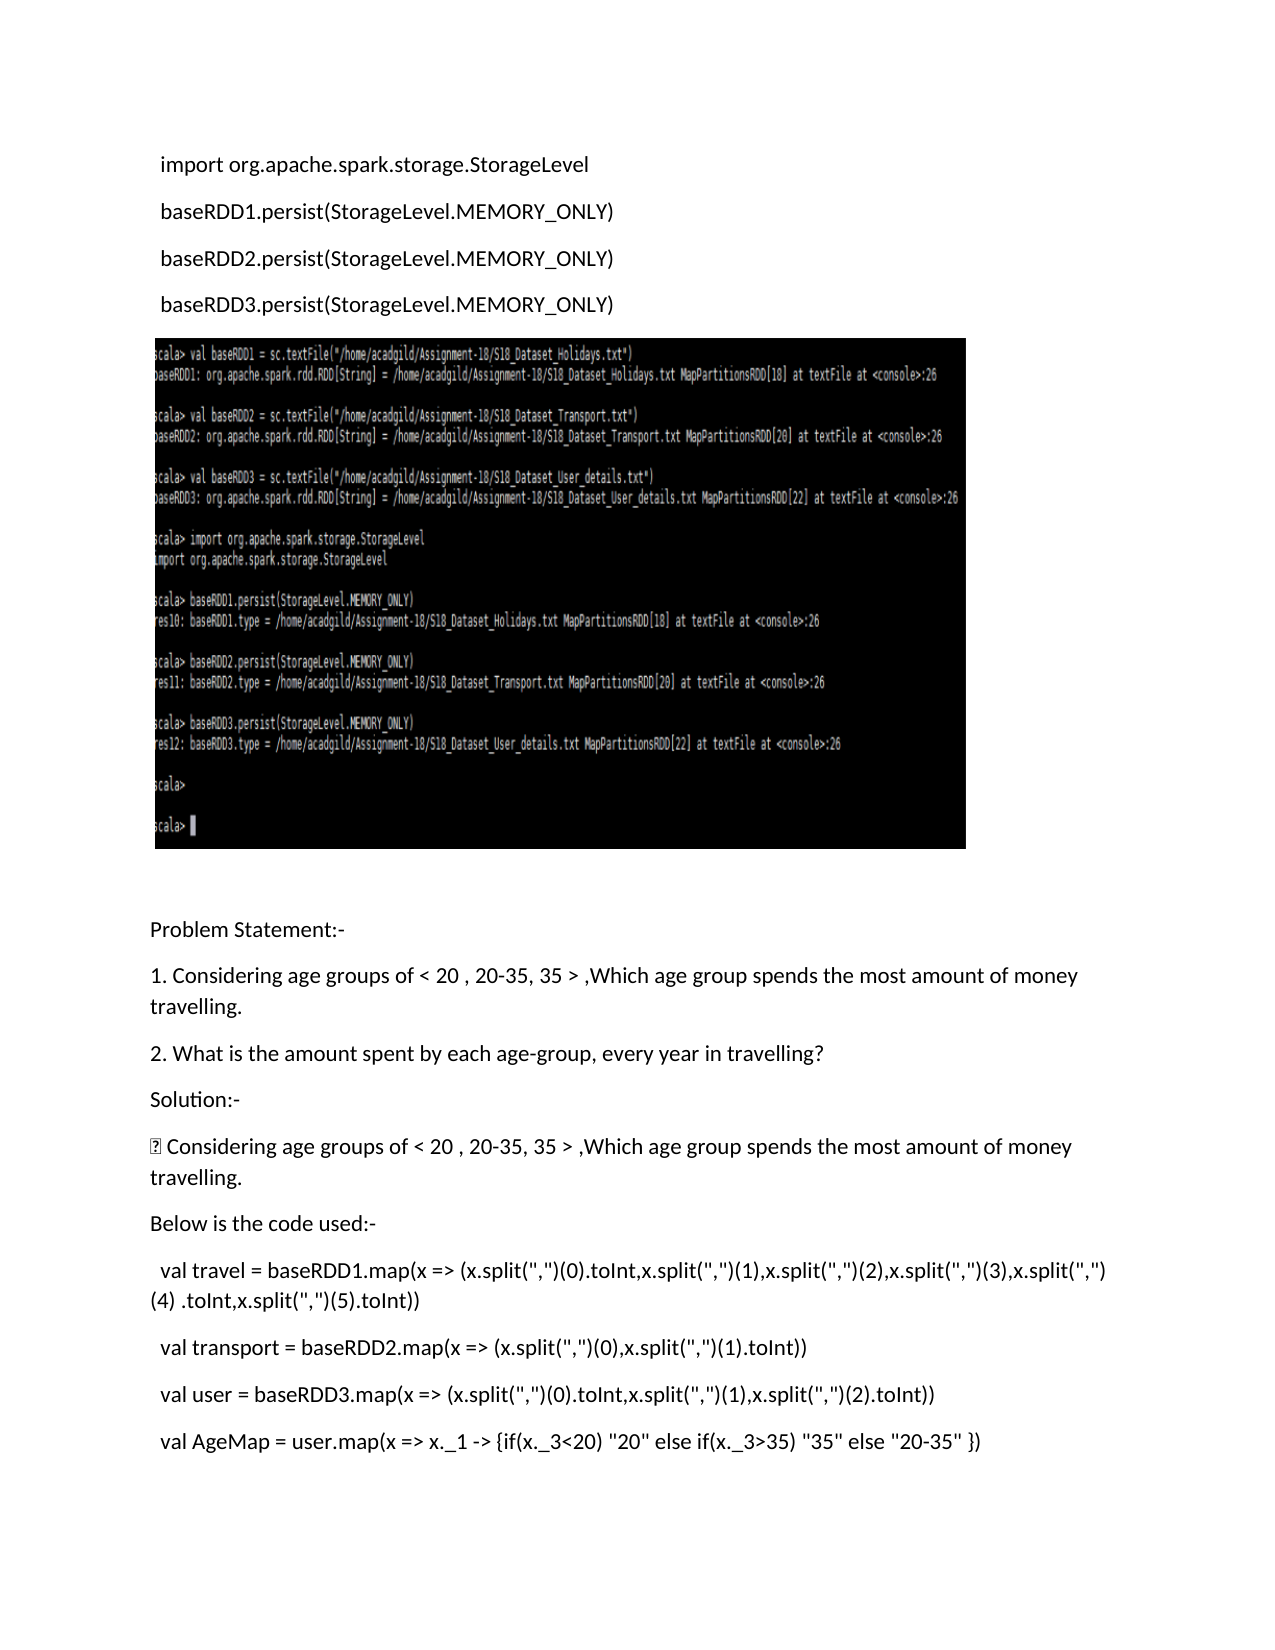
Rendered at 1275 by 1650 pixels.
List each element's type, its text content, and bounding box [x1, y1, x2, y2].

text val travel = baseRDD1.map(x => (x.split(",")(0).toInt,x.split(",")(1),x.split(",")(2),x.split(",")(3),x.split(",")(4) .toInt,x.split(",")(5).toInt)) [150, 1256, 1125, 1314]
text val transport = baseRDD2.map(x => (x.split(",")(0),x.split(",")(1).toInt)) [150, 1333, 1125, 1361]
text val AgeMap = user.map(x => x._1 -> {if(x._3<20) "20" else if(x._3>35) "35" else "20-35" }) [150, 1427, 1125, 1455]
text Solution:- [150, 1086, 1125, 1113]
text import org.apache.spark.storage.StorageLevel [150, 150, 1125, 178]
text baseRDD2.persist(StorageLevel.MEMORY_ONLY) [150, 244, 1125, 272]
text val user = baseRDD3.map(x => (x.split(",")(0).toInt,x.split(",")(1),x.split(",")(2).toInt)) [150, 1380, 1125, 1408]
picture [155, 337, 967, 849]
text Below is the code used:- [150, 1209, 1125, 1237]
text baseRDD1.persist(StorageLevel.MEMORY_ONLY) [150, 197, 1125, 225]
text 2. What is the amount spent by each age-group, every year in travelling? [150, 1039, 1125, 1067]
text Problem Statement:- [150, 915, 1125, 943]
text 1. Considering age groups of < 20 , 20-35, 35 > ,Which age group spends the most amount of money travelling. [150, 962, 1125, 1020]
text  Considering age groups of < 20 , 20-35, 35 > ,Which age group spends the most amount of money travelling. [150, 1132, 1125, 1191]
text baseRDD3.persist(StorageLevel.MEMORY_ONLY) [150, 291, 1125, 319]
